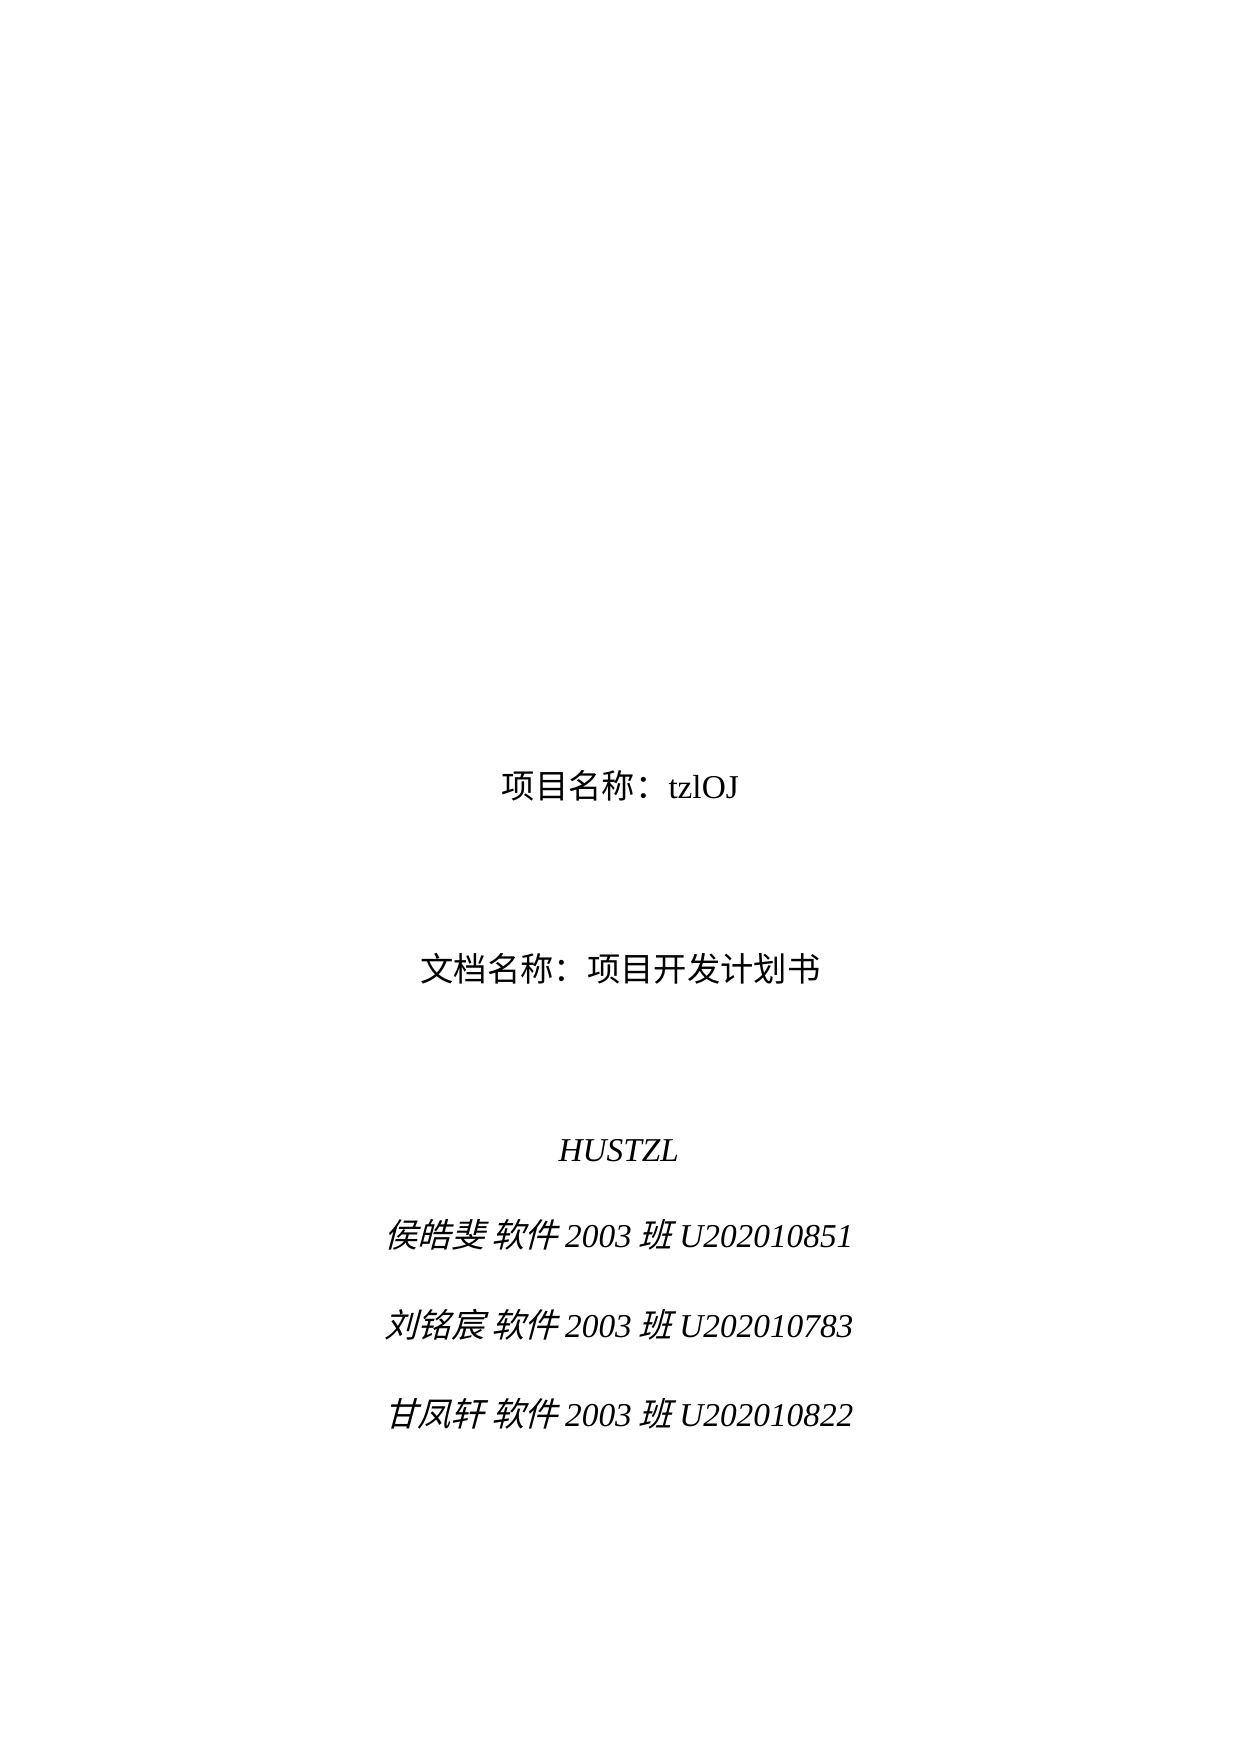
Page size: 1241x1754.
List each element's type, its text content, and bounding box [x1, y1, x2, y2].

text 刘铭宸 软件2003班 U202010783 [187, 1290, 1053, 1355]
text 侯皓斐 软件2003班 U202010851 [187, 1201, 1053, 1266]
text 文档名称：项目开发计划书 [187, 934, 1053, 999]
text 项目名称：tzlOJ [187, 751, 1053, 816]
text 甘凤轩 软件2003班 U202010822 [187, 1379, 1053, 1444]
text HUSTZL [187, 1117, 1053, 1182]
